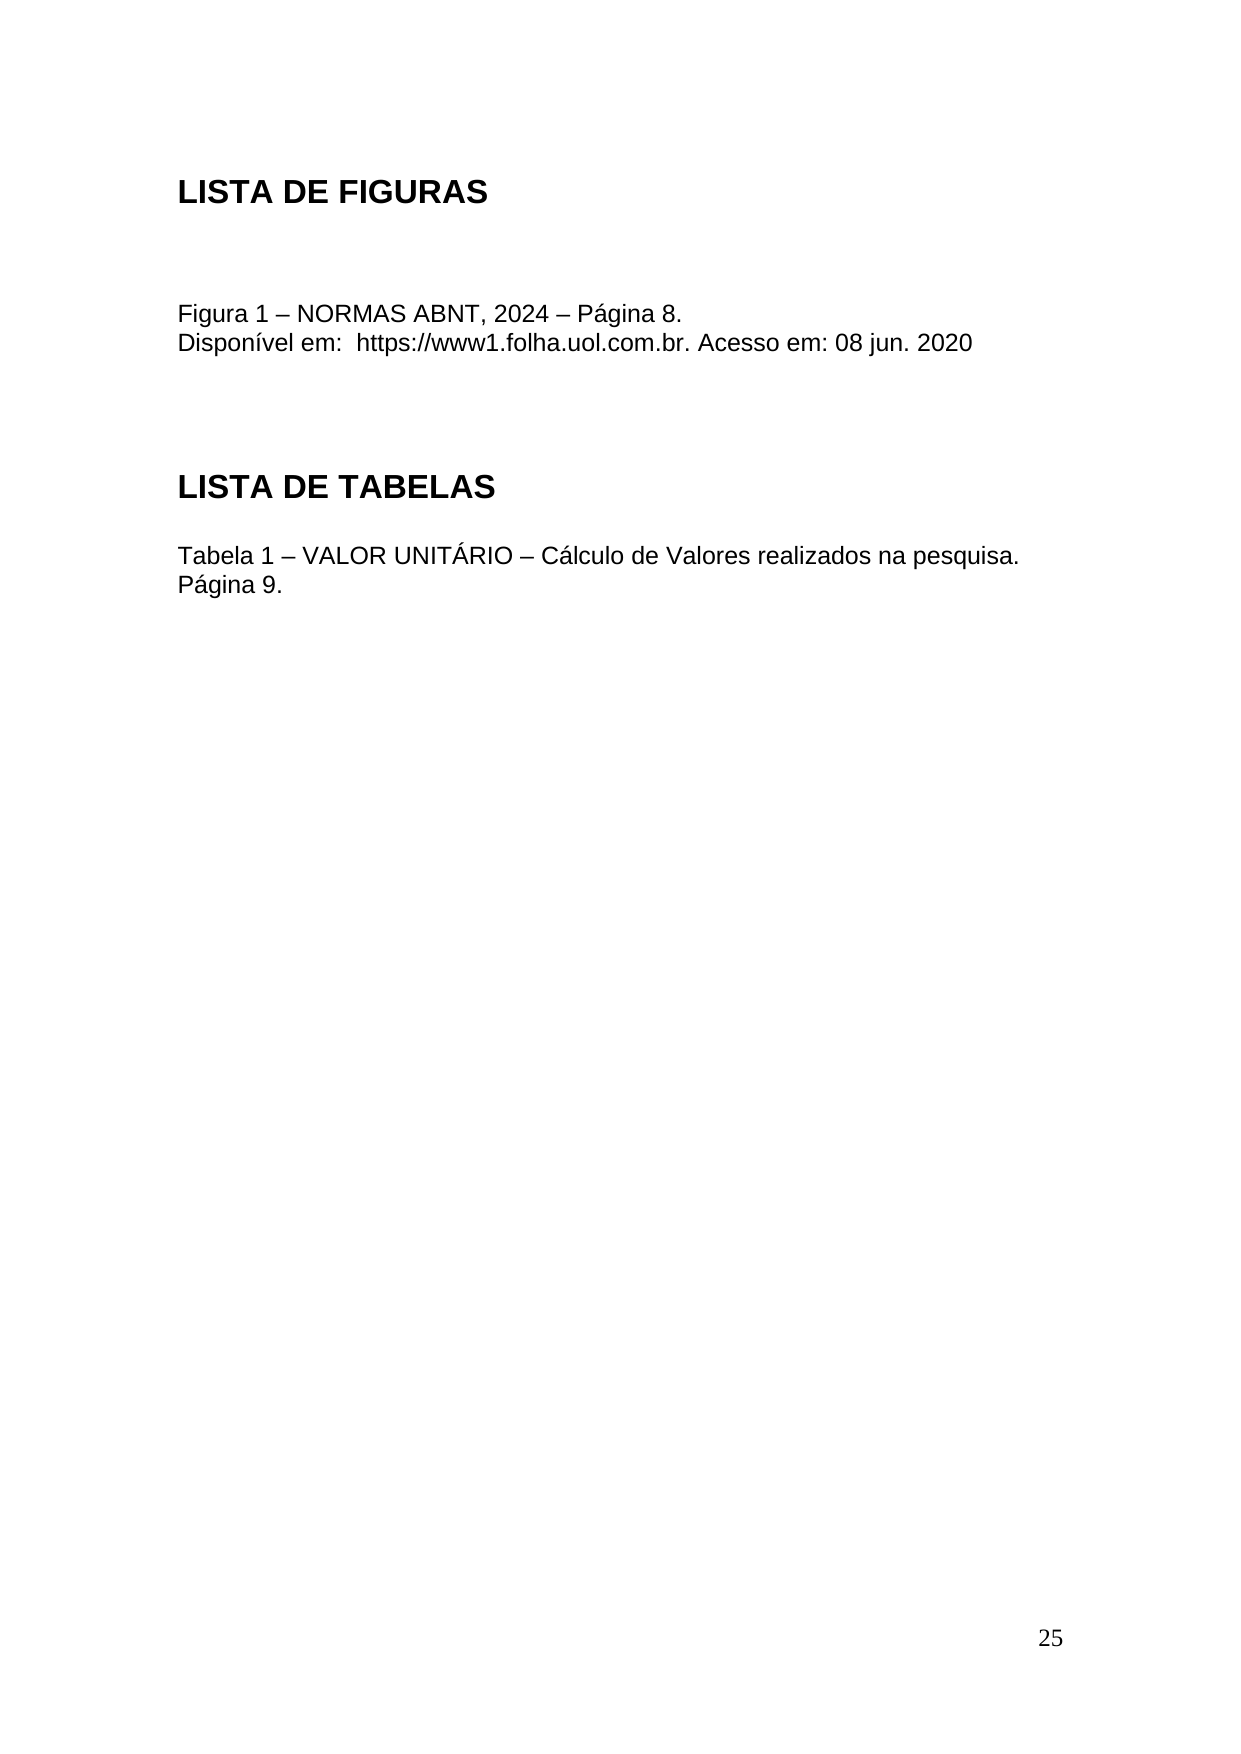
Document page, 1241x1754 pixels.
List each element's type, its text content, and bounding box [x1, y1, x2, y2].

text Figura 1 – NORMAS ABNT, 2024 – Página 8. [177, 299, 1063, 328]
text Disponível em: https://www1.folha.uol.com.br. Acesso em: 08 jun. 2020 [177, 328, 1063, 356]
subtitle LISTA DE FIGURAS [177, 173, 1063, 211]
text Tabela 1 – VALOR UNITÁRIO – Cálculo de Valores realizados na pesquisa. Página 9. [177, 541, 1063, 598]
subtitle LISTA DE TABELAS [177, 468, 1063, 506]
